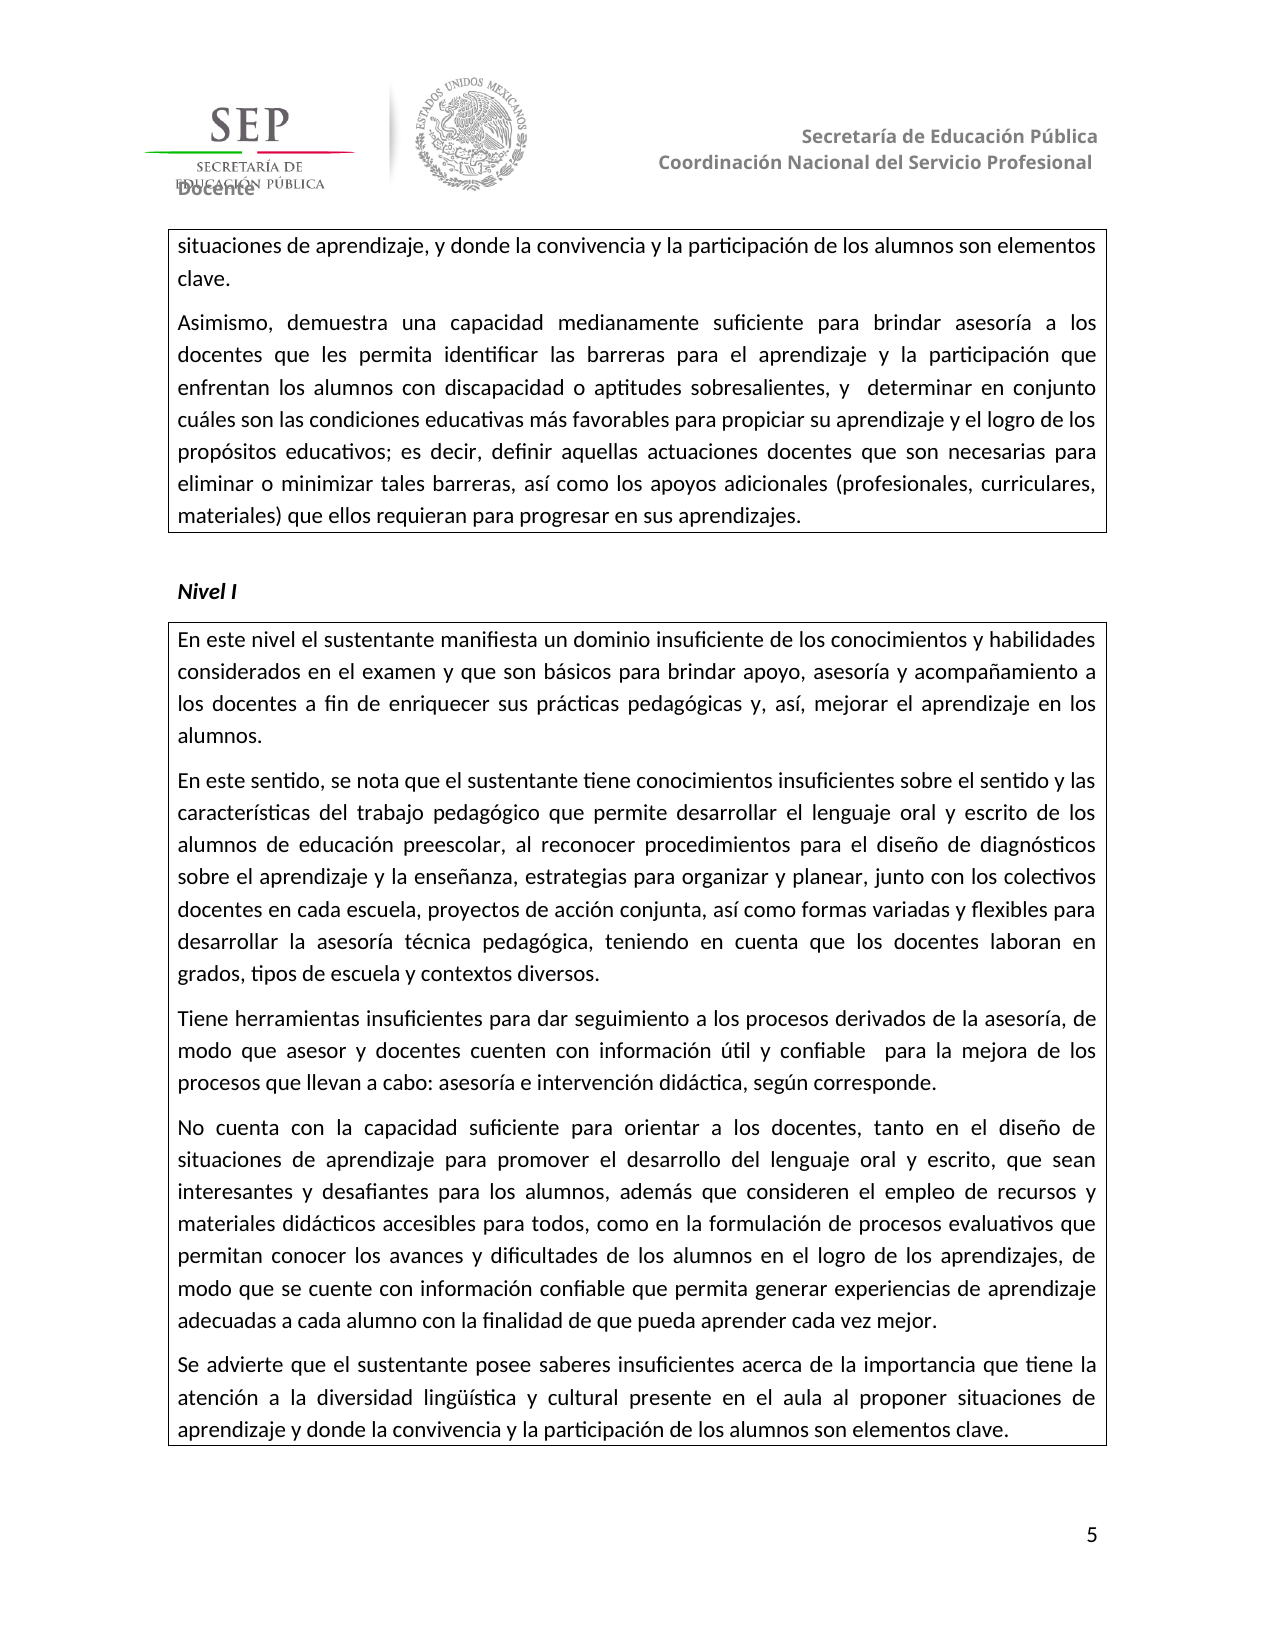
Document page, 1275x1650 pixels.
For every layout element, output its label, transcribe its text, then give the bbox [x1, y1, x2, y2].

text Asimismo, demuestra una capacidad medianamente suficiente para brindar asesoría a los docentes que les permita identificar las barreras para el aprendizaje y la participación que enfrentan los alumnos con discapacidad o aptitudes sobresalientes, y determinar en conjunto cuáles son las condiciones educativas más favorables para propiciar su aprendizaje y el logro de los propósitos educativos; es decir, definir aquellas actuaciones docentes que son necesarias para eliminar o minimizar tales barreras, así como los apoyos adicionales (profesionales, curriculares, materiales) que ellos requieran para progresar en sus aprendizajes. [169, 305, 1106, 532]
text Nivel I [177, 577, 1098, 605]
text Se advierte que el sustentante posee saberes insuficientes acerca de la importancia que tiene la atención a la diversidad lingüística y cultural presente en el aula al proponer situaciones de aprendizaje y donde la convivencia y la participación de los alumnos son elementos clave. [169, 1347, 1106, 1445]
text Tiene herramientas insuficientes para dar seguimiento a los procesos derivados de la asesoría, de modo que asesor y docentes cuenten con información útil y confiable para la mejora de los procesos que llevan a cabo: asesoría e intervención didáctica, según corresponde. [169, 1001, 1106, 1096]
text En este nivel el sustentante manifiesta un dominio insuficiente de los conocimientos y habilidades considerados en el examen y que son básicos para brindar apoyo, asesoría y acompañamiento a los docentes a fin de enriquecer sus prácticas pedagógicas y, así, mejorar el aprendizaje en los alumnos. [169, 623, 1106, 749]
text No cuenta con la capacidad suficiente para orientar a los docentes, tanto en el diseño de situaciones de aprendizaje para promover el desarrollo del lenguaje oral y escrito, que sean interesantes y desafiantes para los alumnos, además que consideren el empleo de recursos y materiales didácticos accesibles para todos, como en la formulación de procesos evaluativos que permitan conocer los avances y dificultades de los alumnos en el logro de los aprendizajes, de modo que se cuente con información confiable que permita generar experiencias de aprendizaje adecuadas a cada alumno con la finalidad de que pueda aprender cada vez mejor. [169, 1110, 1106, 1334]
picture [182, 184, 187, 193]
text En este sentido, se nota que el sustentante tiene conocimientos insuficientes sobre el sentido y las características del trabajo pedagógico que permite desarrollar el lenguaje oral y escrito de los alumnos de educación preescolar, al reconocer procedimientos para el diseño de diagnósticos sobre el aprendizaje y la enseñanza, estrategias para organizar y planear, junto con los colectivos docentes en cada escuela, proyectos de acción conjunta, así como formas variadas y flexibles para desarrollar la asesoría técnica pedagógica, teniendo en cuenta que los docentes laboran en grados, tipos de escuela y contextos diversos. [169, 763, 1106, 987]
picture [144, 75, 527, 193]
